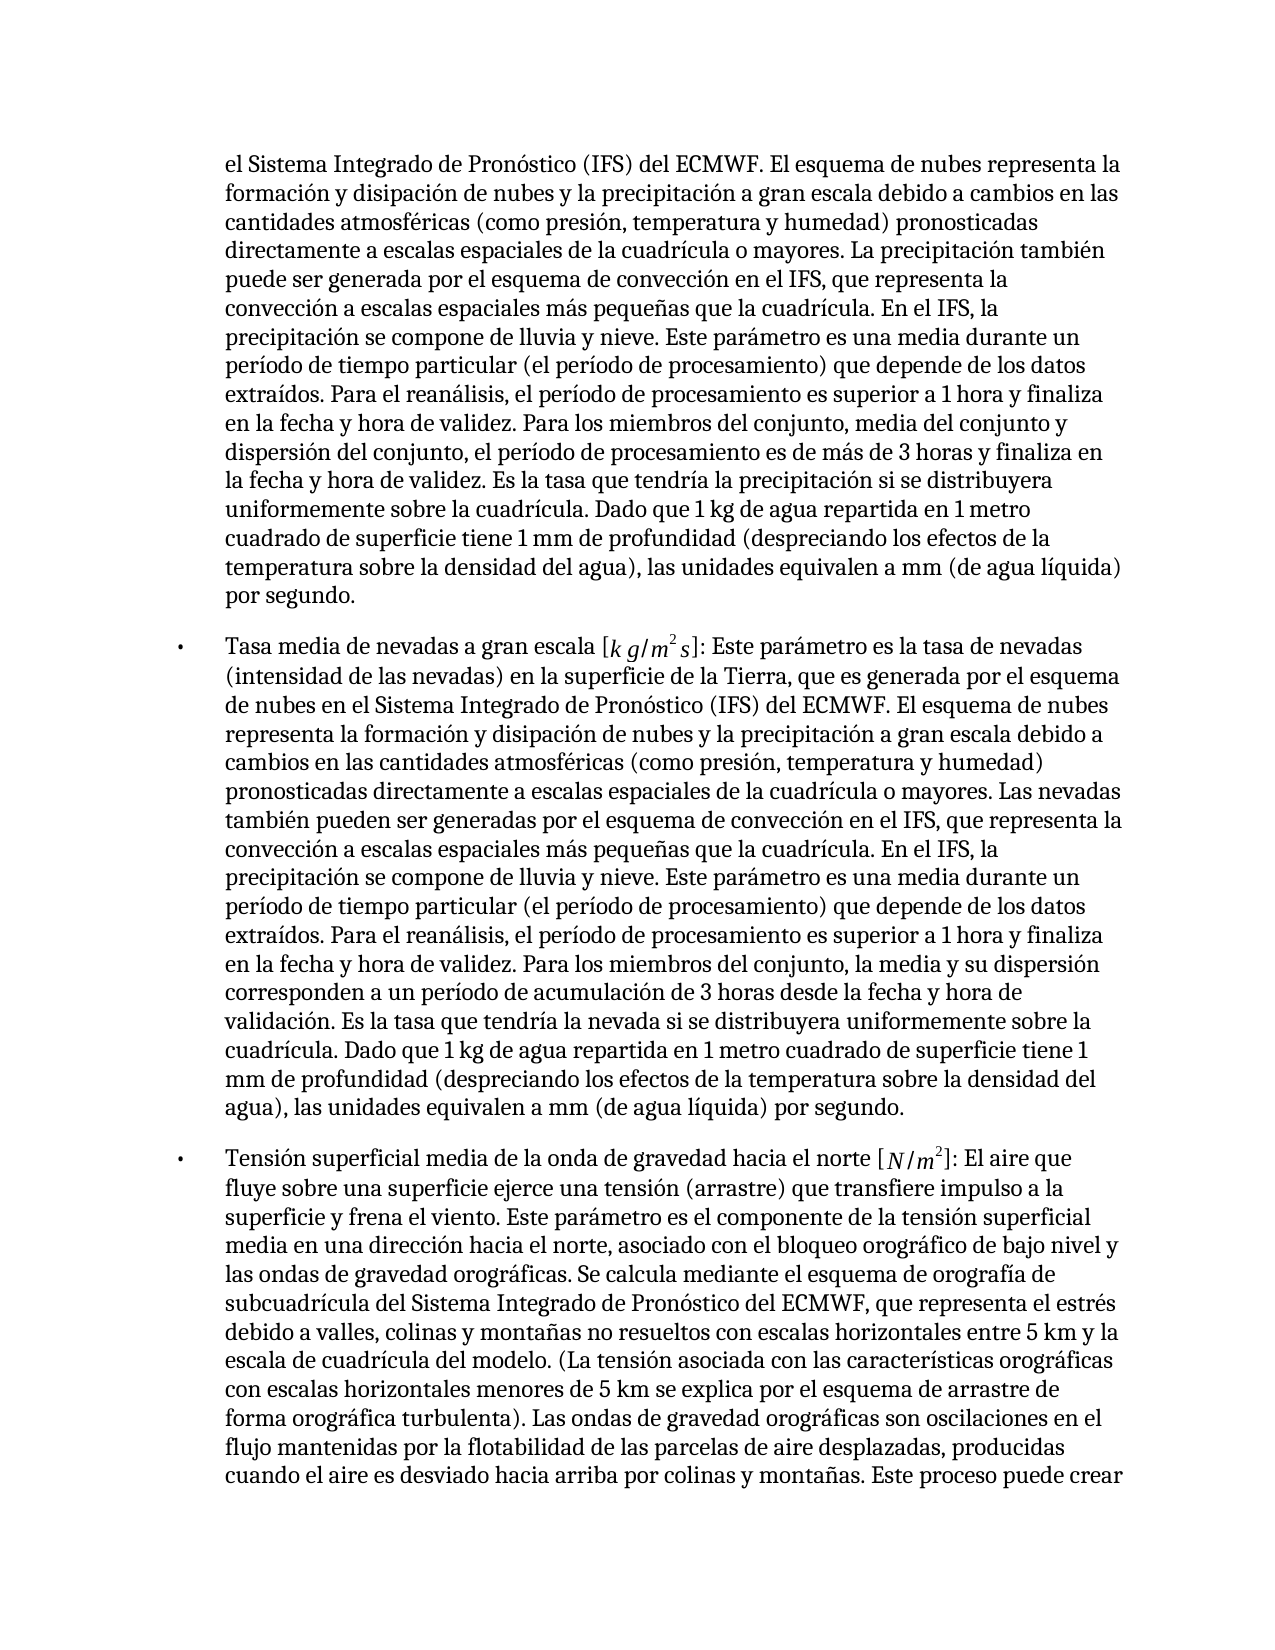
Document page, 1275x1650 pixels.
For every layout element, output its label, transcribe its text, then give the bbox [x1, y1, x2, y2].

list Tasa media de nevadas a gran escala []: Este parámetro es la tasa de nevadas (intensidad de las nevadas) en la superficie de la Tierra, que es generada por el esquema de nubes en el Sistema Integrado de Pronóstico (IFS) del ECMWF. El esquema de nubes representa la formación y disipación de nubes y la precipitación a gran escala debido a cambios en las cantidades atmosféricas (como presión, temperatura y humedad) pronosticadas directamente a escalas espaciales de la cuadrícula o mayores. Las nevadas también pueden ser generadas por el esquema de convección en el IFS, que representa la convección a escalas espaciales más pequeñas que la cuadrícula. En el IFS, la precipitación se compone de lluvia y nieve. Este parámetro es una media durante un período de tiempo particular (el período de procesamiento) que depende de los datos extraídos. Para el reanálisis, el período de procesamiento es superior a 1 hora y finaliza en la fecha y hora de validez. Para los miembros del conjunto, la media y su dispersión corresponden a un período de acumulación de 3 horas desde la fecha y hora de validación. Es la tasa que tendría la nevada si se distribuyera uniformemente sobre la cuadrícula. Dado que 1 kg de agua repartida en 1 metro cuadrado de superficie tiene 1 mm de profundidad (despreciando los efectos de la temperatura sobre la densidad del agua), las unidades equivalen a mm (de agua líquida) por segundo. [175, 631, 1125, 1122]
